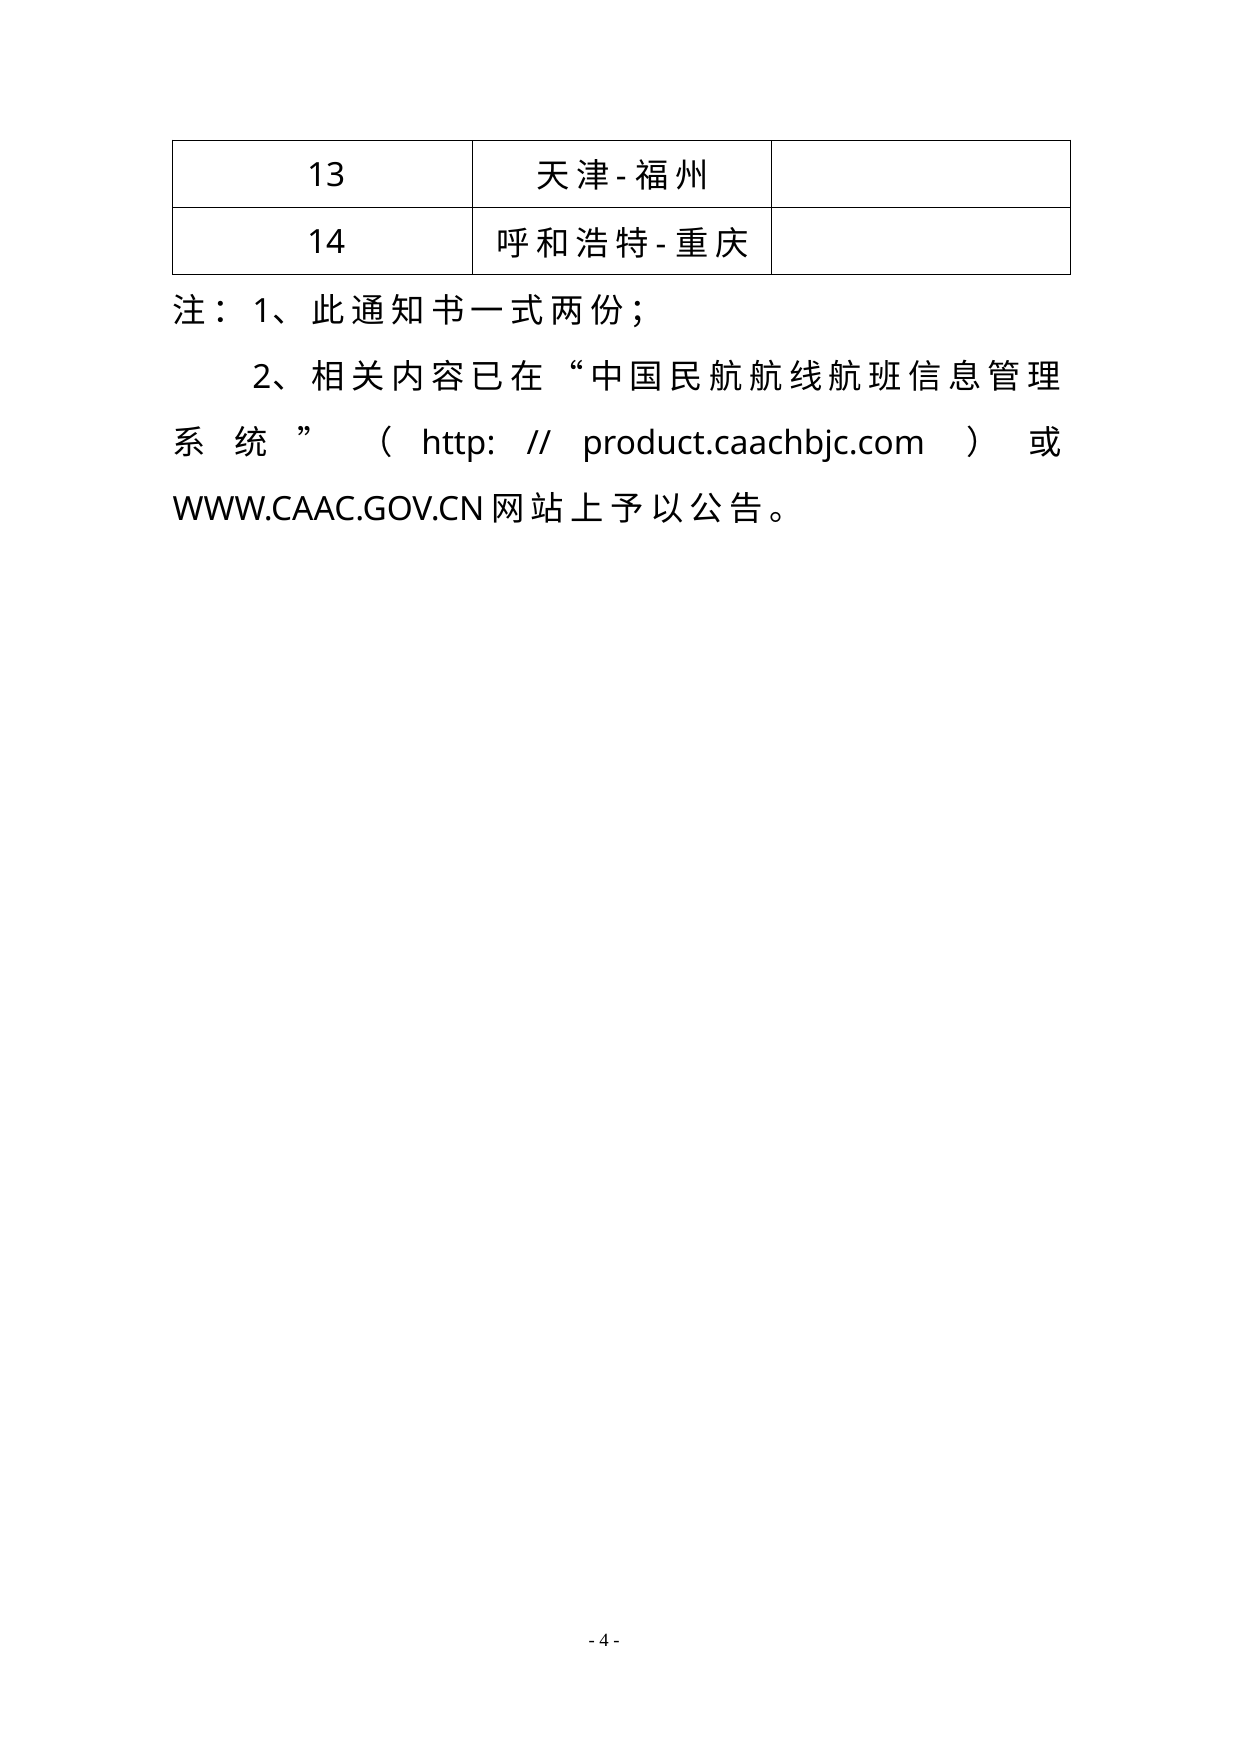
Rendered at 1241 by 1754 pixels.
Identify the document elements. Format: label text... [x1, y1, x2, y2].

table_cell 14 [173, 208, 472, 274]
table_cell [772, 141, 1070, 207]
table_cell [772, 208, 1070, 274]
text 2、相关内容已在“中国民航航线航班信息管理系统”（http: // product.caachbjc.com）或WWW.CAAC.GOV.CN网站上予以公告。 [172, 341, 1068, 539]
table_cell 13 [173, 141, 472, 207]
table_cell 天津-福州 [473, 141, 771, 207]
table_cell 呼和浩特-重庆 [473, 208, 771, 274]
text 注：1、此通知书一式两份； [172, 275, 1068, 341]
